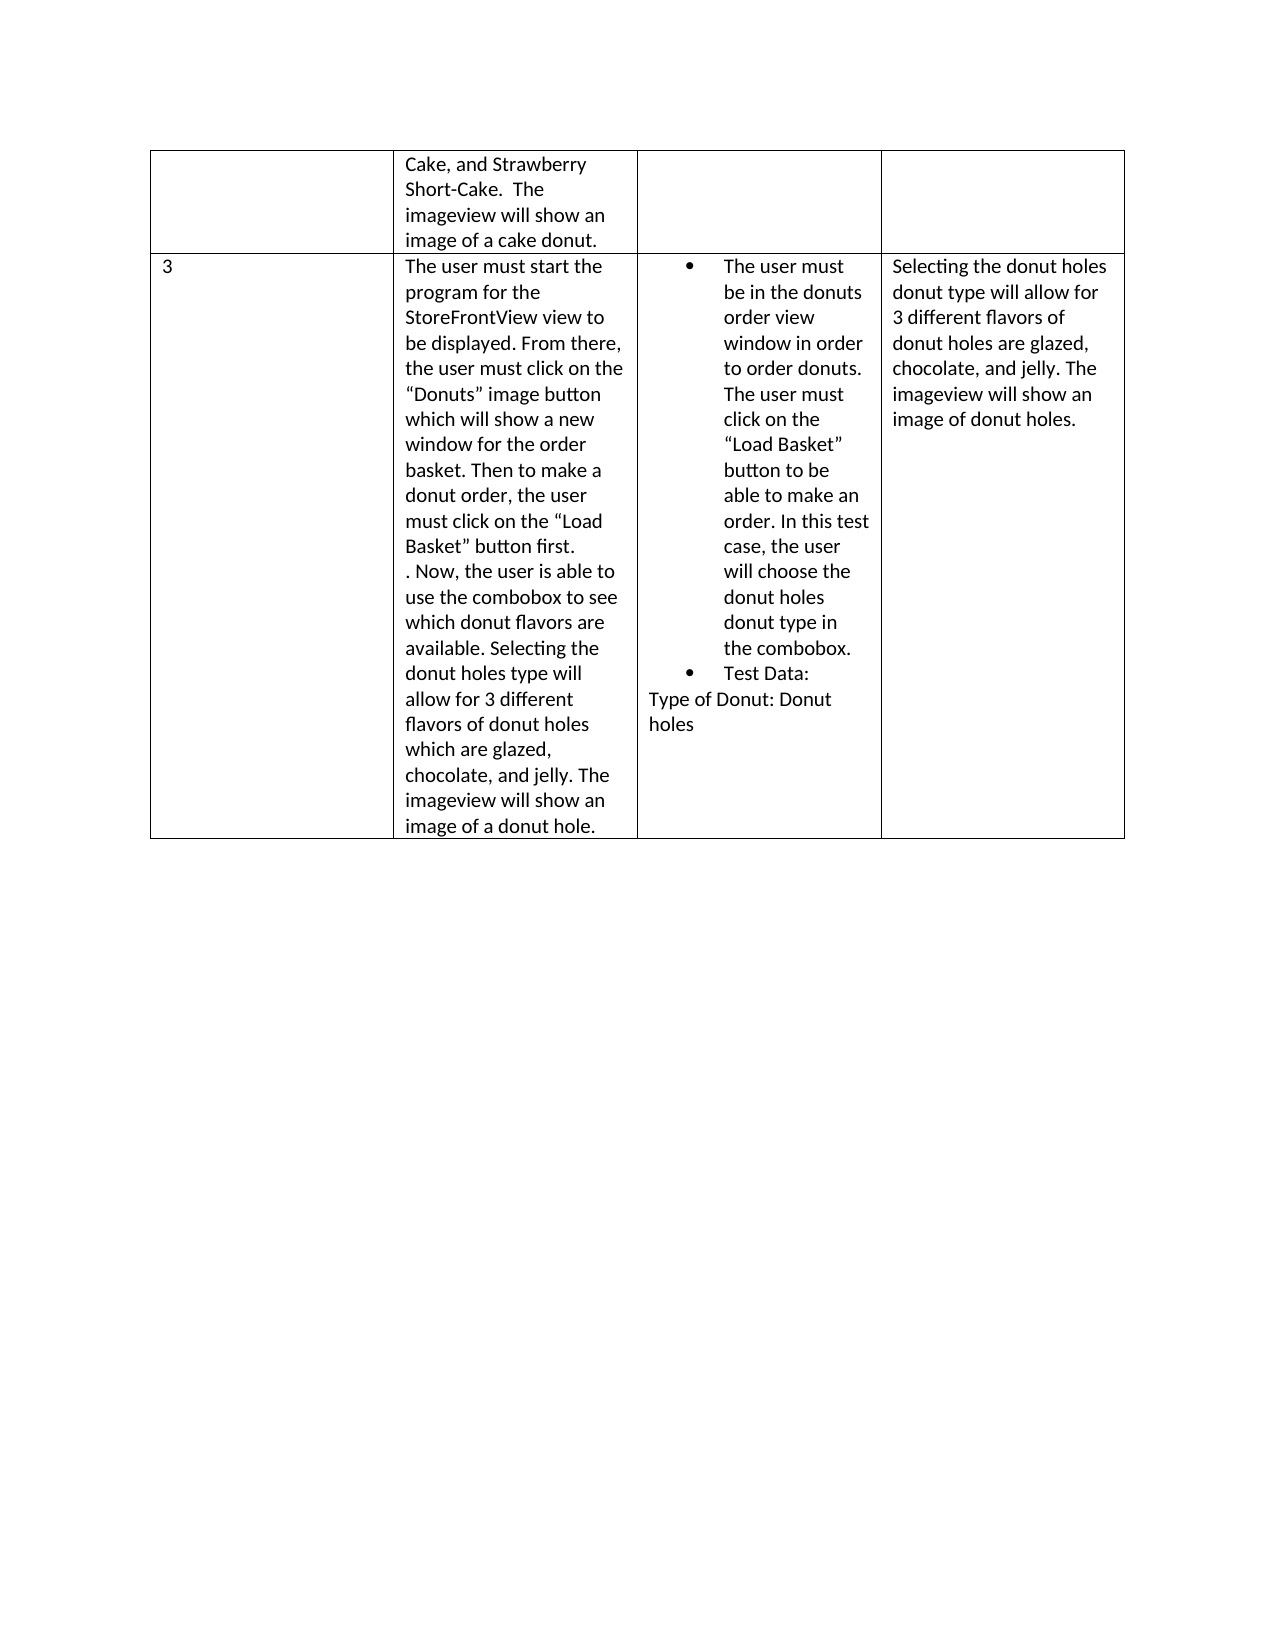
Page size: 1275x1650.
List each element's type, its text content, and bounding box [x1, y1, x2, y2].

table_cell 2 [151, 151, 393, 253]
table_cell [638, 151, 881, 253]
table_cell The user must start the program for the StoreFrontView view to be displayed. From there, the user must click on the “Donuts” image button which will show a new window for the order basket. Then to make a donut order, the user must click on the “Load Basket” button first. . Now, the user is able to use the combobox to see which donut flavors are available. Selecting the donut holes type will allow for 3 different flavors of donut holes which are glazed, chocolate, and jelly. The imageview will show an image of a donut hole. [394, 254, 637, 838]
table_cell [882, 151, 1124, 253]
table_cell The user must be in the donuts order view window in order to order donuts. The user must click on the “Load Basket” button to be able to make an order. In this test case, the user will choose the donut holes donut type in the combobox. Test Data: Type of Donut: Donut holes [638, 254, 881, 838]
table_cell 3 [151, 254, 393, 838]
table_cell Selecting the donut holes donut type will allow for 3 different flavors of donut holes are glazed, chocolate, and jelly. The imageview will show an image of donut holes. [882, 254, 1124, 838]
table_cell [394, 151, 637, 253]
